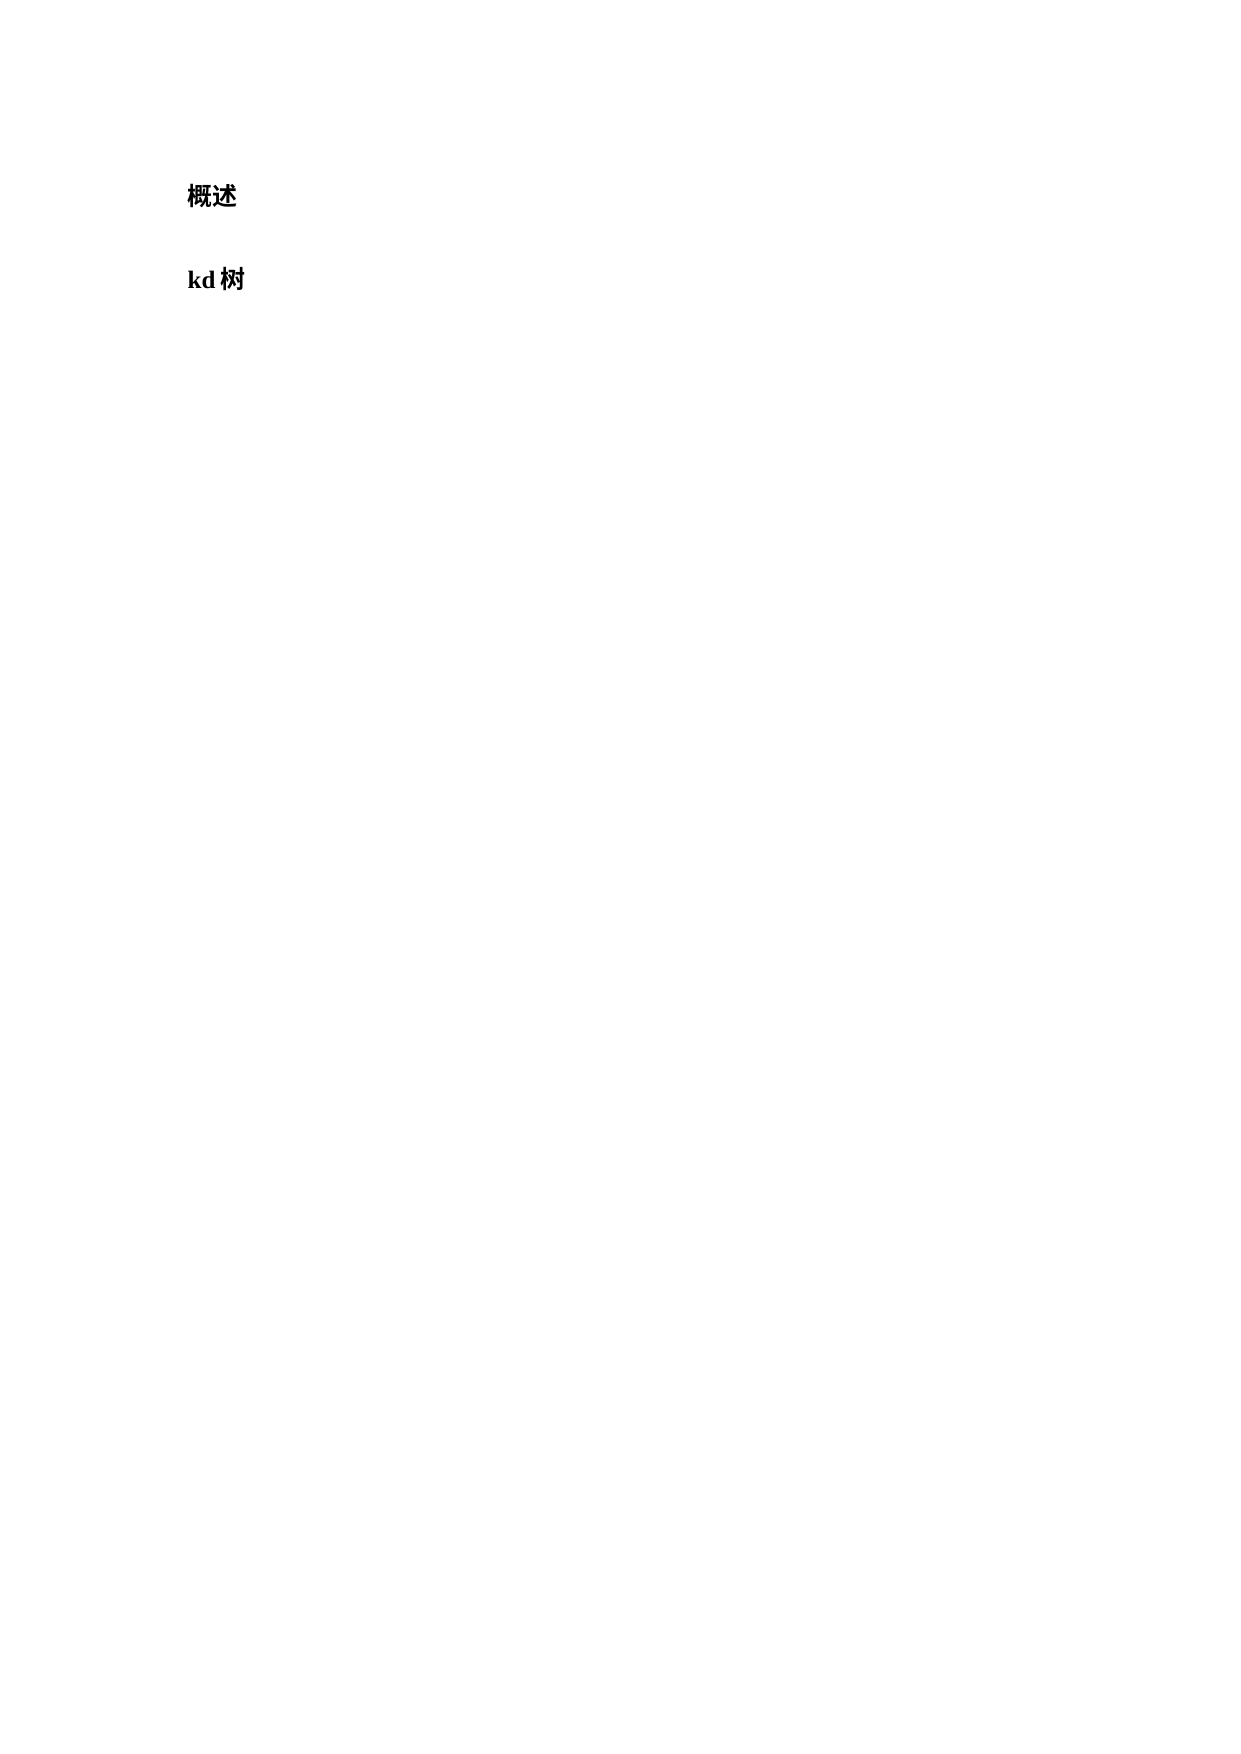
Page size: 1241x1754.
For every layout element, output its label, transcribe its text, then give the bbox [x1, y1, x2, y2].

subtitle 概述 [187, 162, 1053, 227]
subtitle kd树 [187, 245, 1053, 310]
